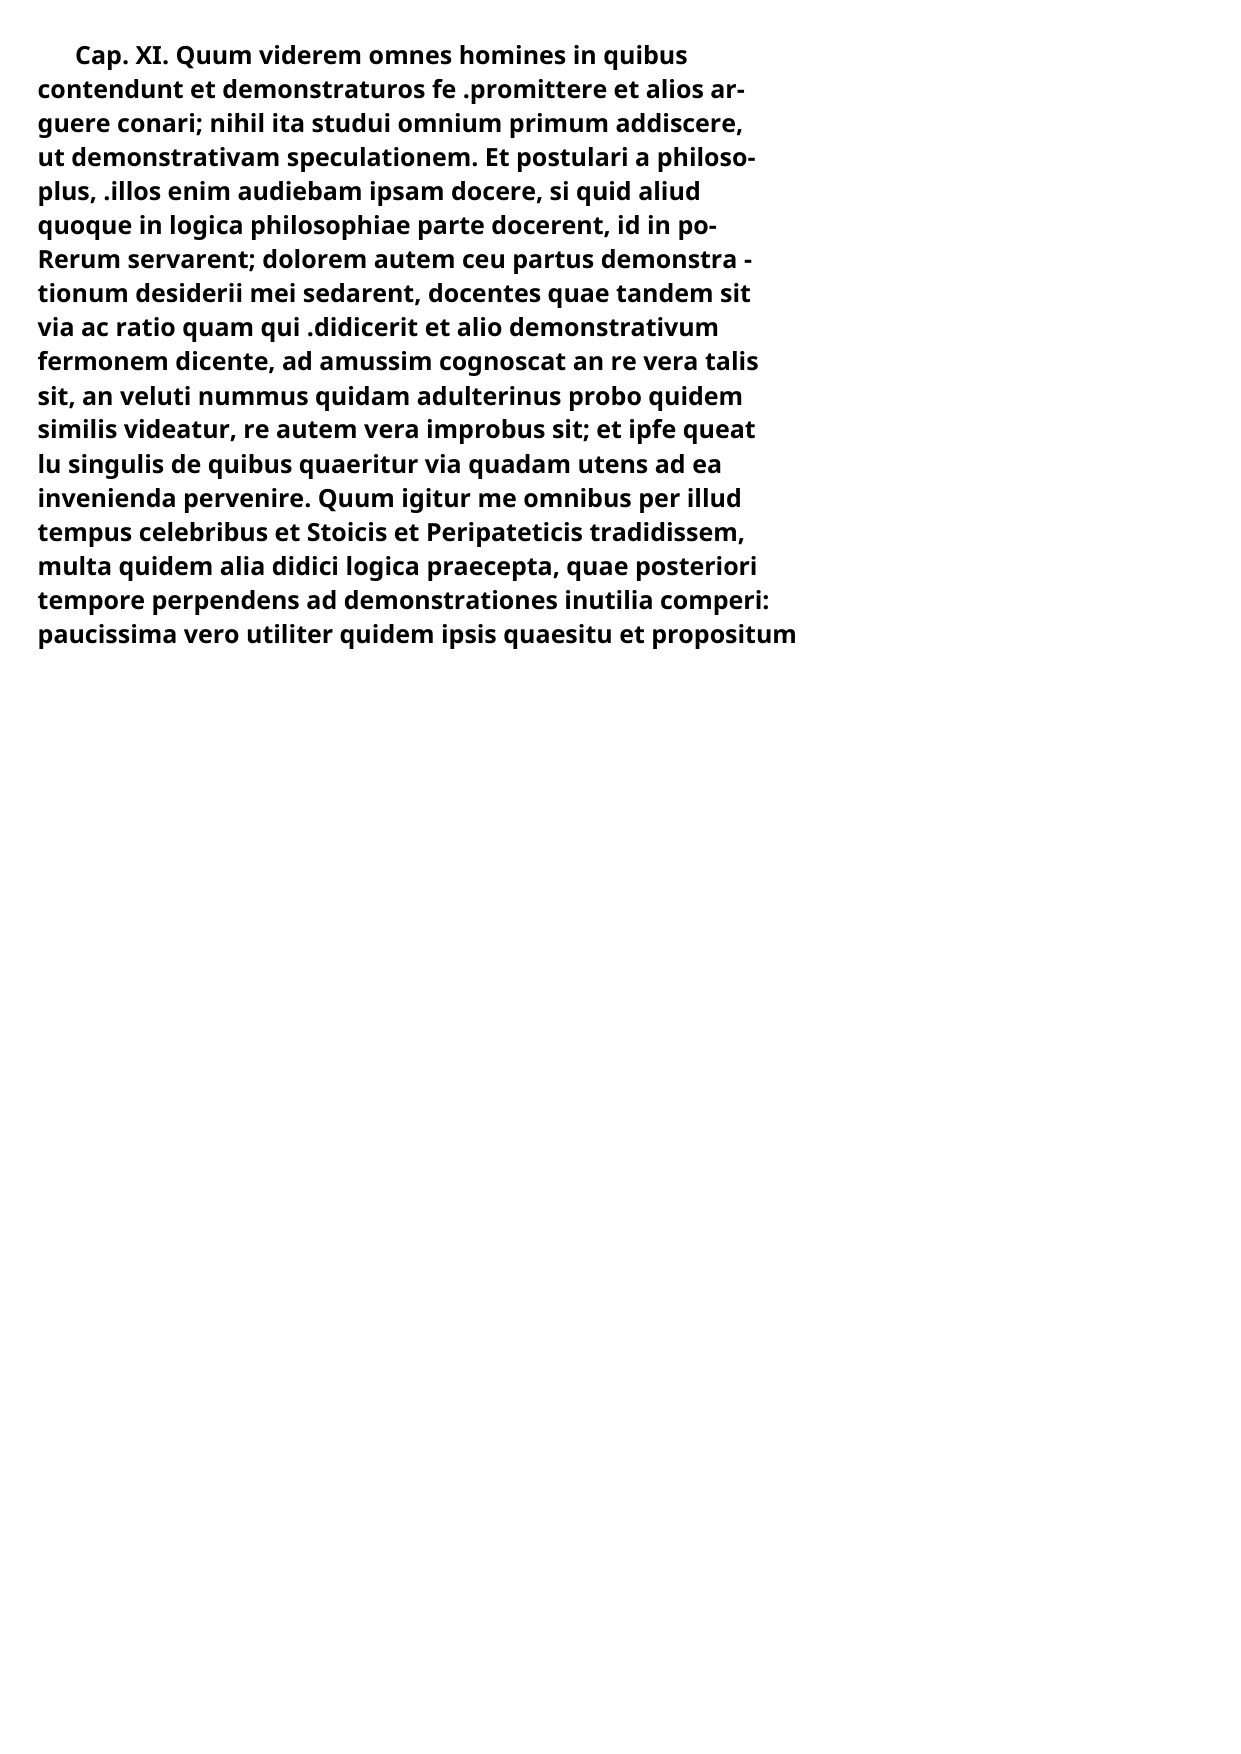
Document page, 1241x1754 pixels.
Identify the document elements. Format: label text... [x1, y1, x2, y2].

text Cap. XI. Quum viderem omnes homines in quibus contendunt et demonstraturos fe .promittere et alios ar- guere conari; nihil ita studui omnium primum addiscere, ut demonstrativam speculationem. Et postulari a philoso- plus, .illos enim audiebam ipsam docere, si quid aliud quoque in logica philosophiae parte docerent, id in po- Rerum servarent; dolorem autem ceu partus demonstra - tionum desiderii mei sedarent, docentes quae tandem sit via ac ratio quam qui .didicerit et alio demonstrativum fermonem dicente, ad amussim cognoscat an re vera talis sit, an veluti nummus quidam adulterinus probo quidem similis videatur, re autem vera improbus sit; et ipfe queat lu singulis de quibus quaeritur via quadam utens ad ea invenienda pervenire. Quum igitur me omnibus per illud tempus celebribus et Stoicis et Peripateticis tradidissem, multa quidem alia didici logica praecepta, quae posteriori tempore perpendens ad demonstrationes inutilia comperi: paucissima vero utiliter quidem ipsis quaesitu et propositum [37, 37, 1203, 651]
